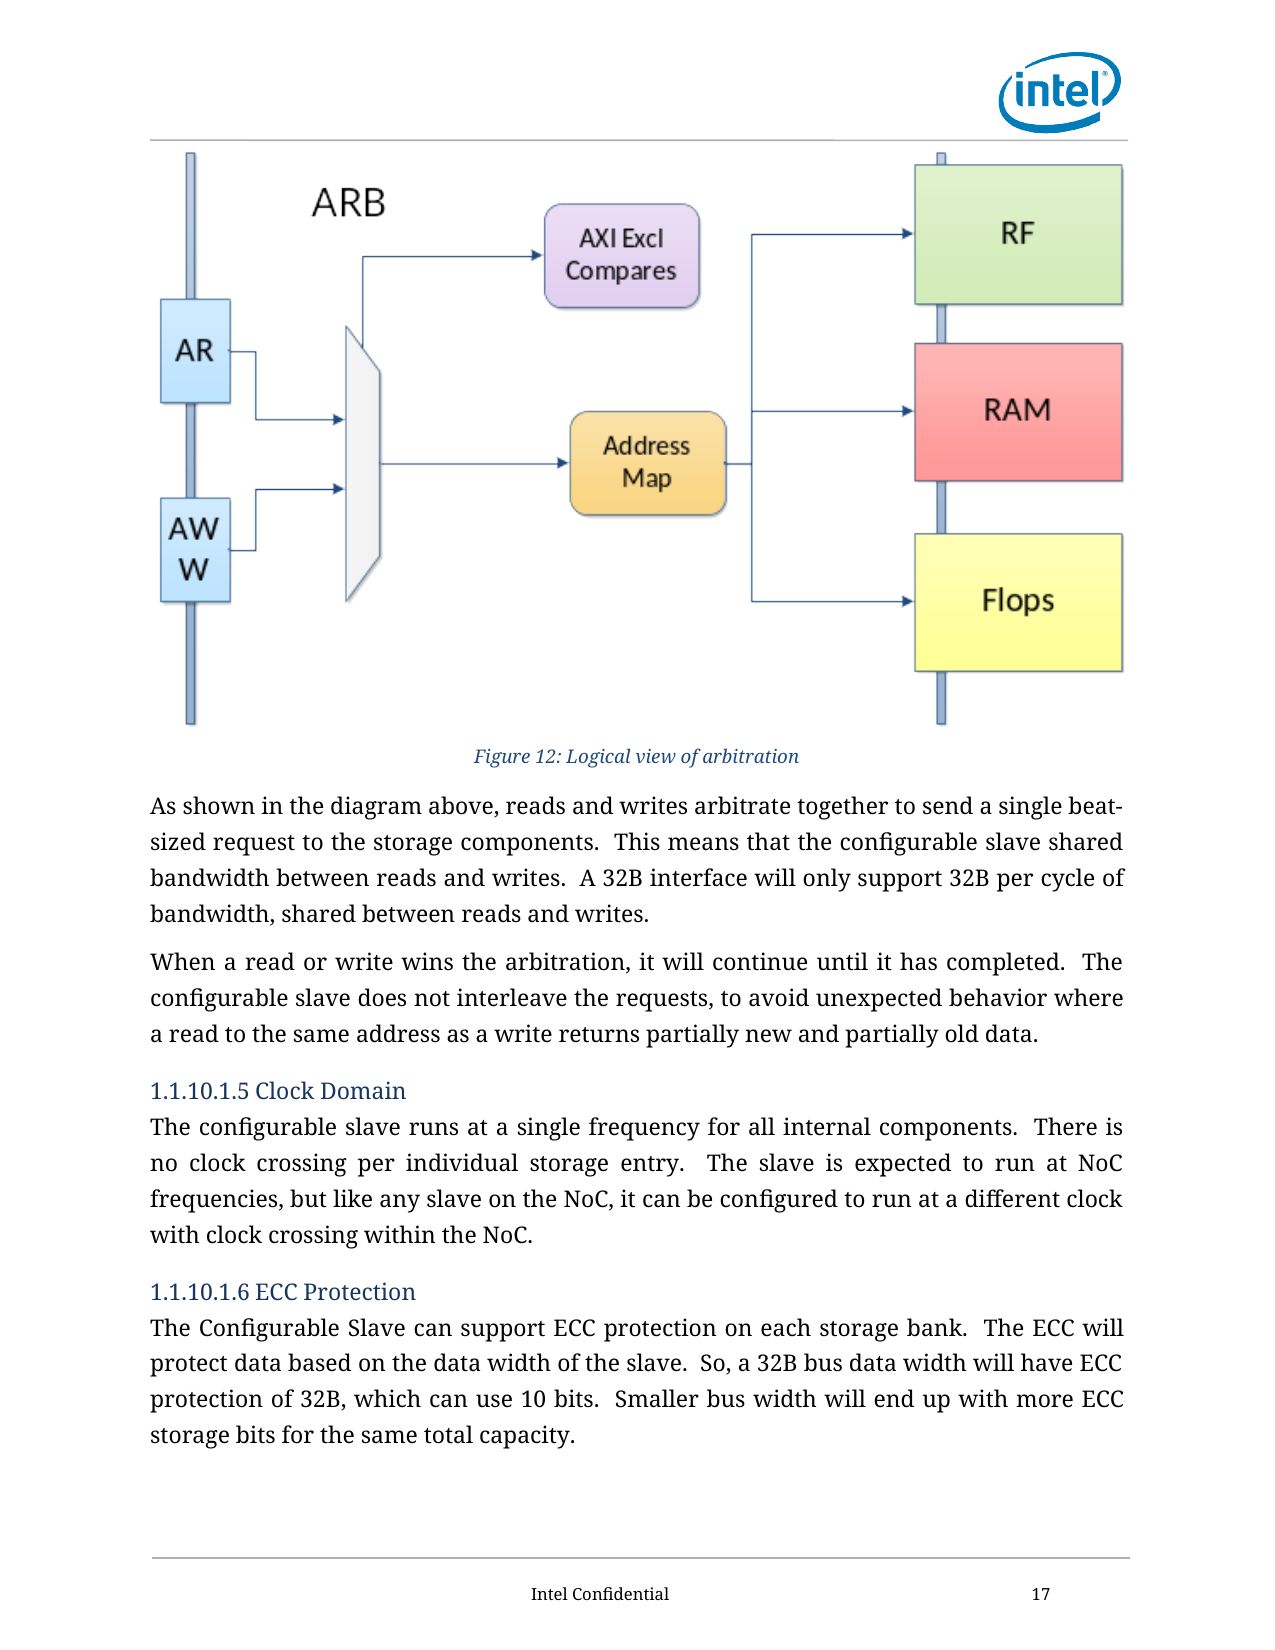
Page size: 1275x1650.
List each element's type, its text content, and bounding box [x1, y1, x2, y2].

text The configurable slave runs at a single frequency for all internal components. There is no clock crossing per individual storage entry. The slave is expected to run at NoC frequencies, but like any slave on the NoC, it can be configured to run at a different clock with clock crossing within the NoC. [150, 1111, 1125, 1250]
subtitle Clock Domain [150, 1075, 1125, 1106]
text Figure 12: Logical view of arbitration [150, 744, 1125, 769]
text When a read or write wins the arbitration, it will continue until it has completed. The configurable slave does not interleave the requests, to avoid unexpected behavior where a read to the same address as a write returns partially new and partially old data. [150, 946, 1125, 1049]
picture [993, 42, 1125, 139]
text As shown in the diagram above, reads and writes arbitrate together to send a single beat-sized request to the storage components. This means that the configurable slave shared bandwidth between reads and writes. A 32B interface will only support 32B per cycle of bandwidth, shared between reads and writes. [150, 790, 1125, 929]
subtitle ECC Protection [150, 1276, 1125, 1307]
text The Configurable Slave can support ECC protection on each storage bank. The ECC will protect data based on the data width of the slave. So, a 32B bus data width will have ECC protection of 32B, which can use 10 bits. Smaller bus width will end up with more ECC storage bits for the same total capacity. [150, 1311, 1125, 1451]
